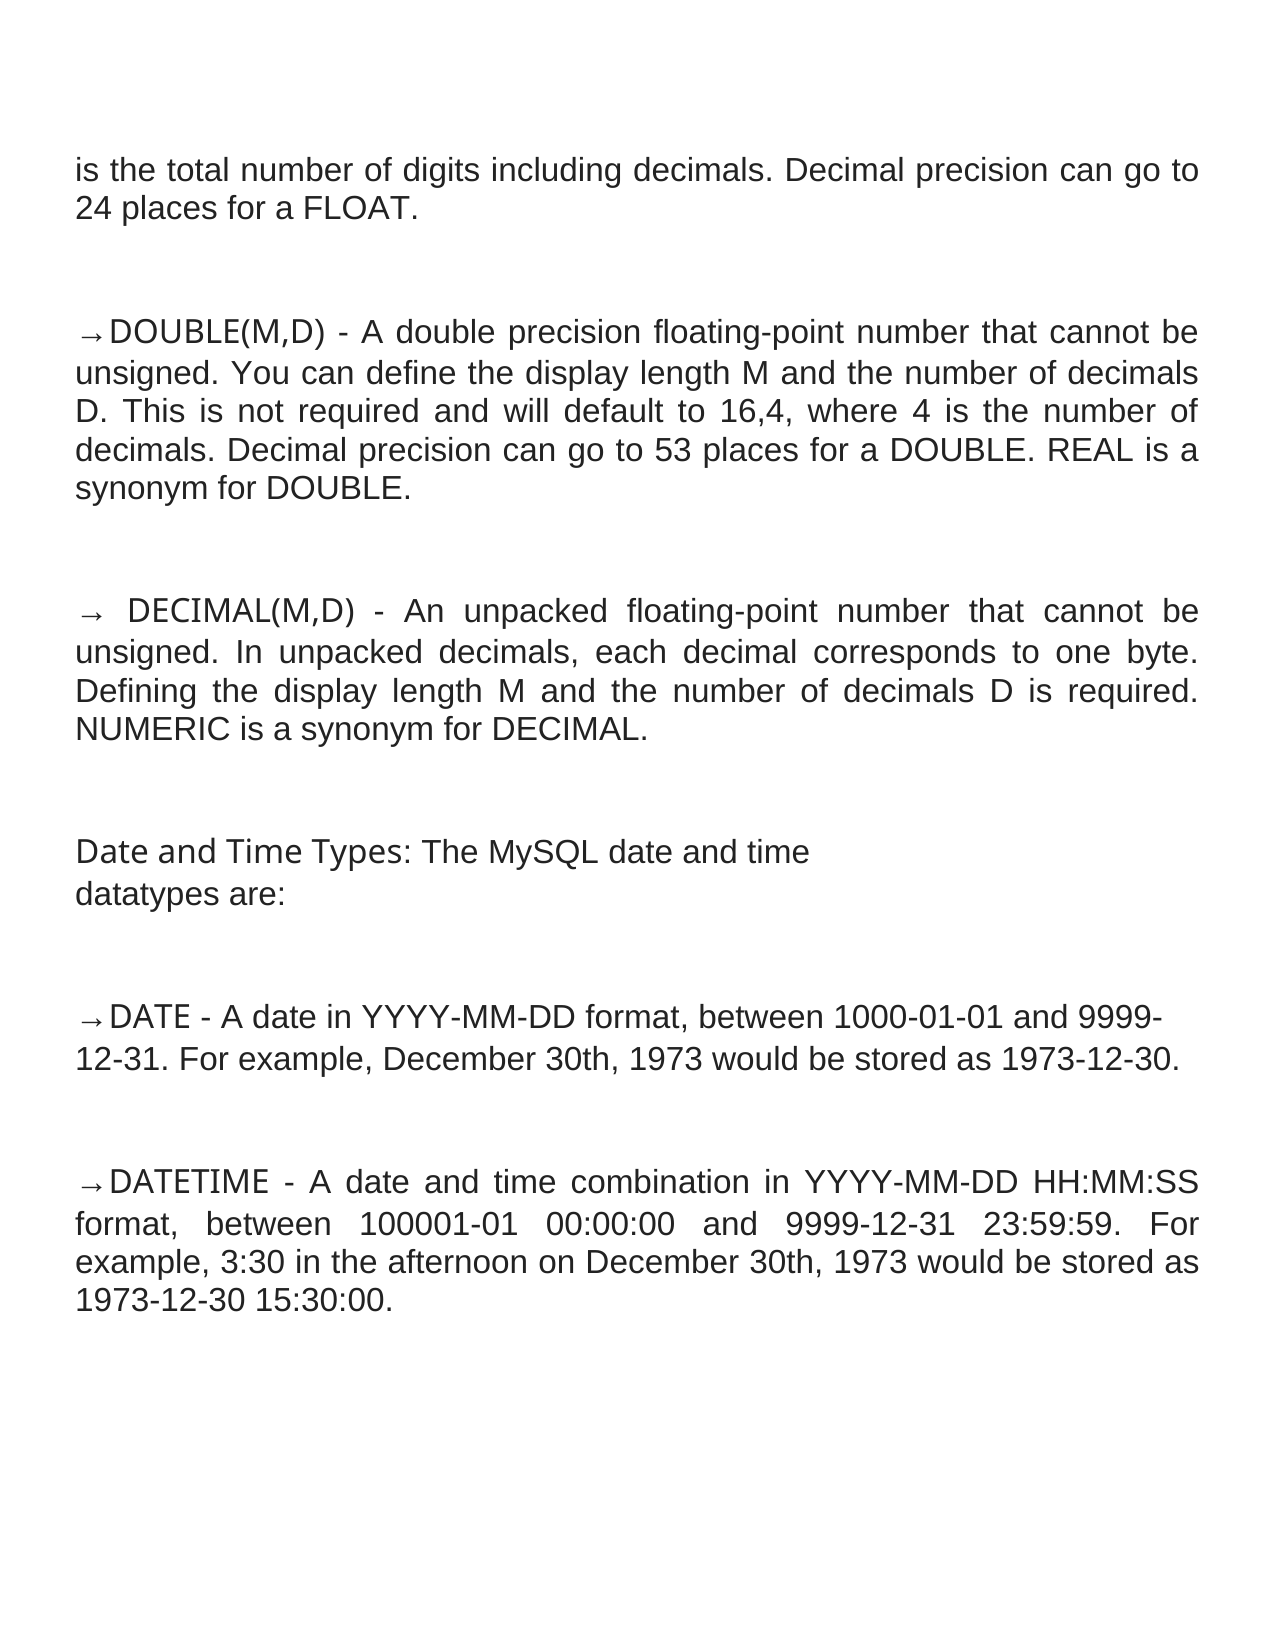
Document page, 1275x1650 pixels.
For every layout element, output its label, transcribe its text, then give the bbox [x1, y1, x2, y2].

text →DATETIME - A date and time combination in YYYY-MM-DD HH:MM:SS format, between 100001-01 00:00:00 and 9999-12-31 23:59:59. For example, 3:30 in the afternoon on December 30th, 1973 would be stored as 1973-12-30 15:30:00. [75, 1158, 1201, 1319]
text →DOUBLE(M,D) - A double precision floating-point number that cannot be unsigned. You can define the display length M and the number of decimals D. This is not required and will default to 16,4, where 4 is the number of decimals. Decimal precision can go to 53 places for a DOUBLE. REAL is a synonym for DOUBLE. [75, 307, 1200, 507]
text → DECIMAL(M,D) - An unpacked floating-point number that cannot be unsigned. In unpacked decimals, each decimal corresponds to one byte. Defining the display length M and the number of decimals D is required. NUMERIC is a synonym for DECIMAL. [75, 587, 1200, 748]
text Date and Time Types: The MySQL date and time datatypes are: [75, 828, 856, 912]
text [75, 150, 1201, 227]
text →DATE - A date in YYYY-MM-DD format, between 1000-01-01 and 9999-12-31. For example, December 30th, 1973 would be stored as 1973-12-30. [75, 993, 1201, 1077]
